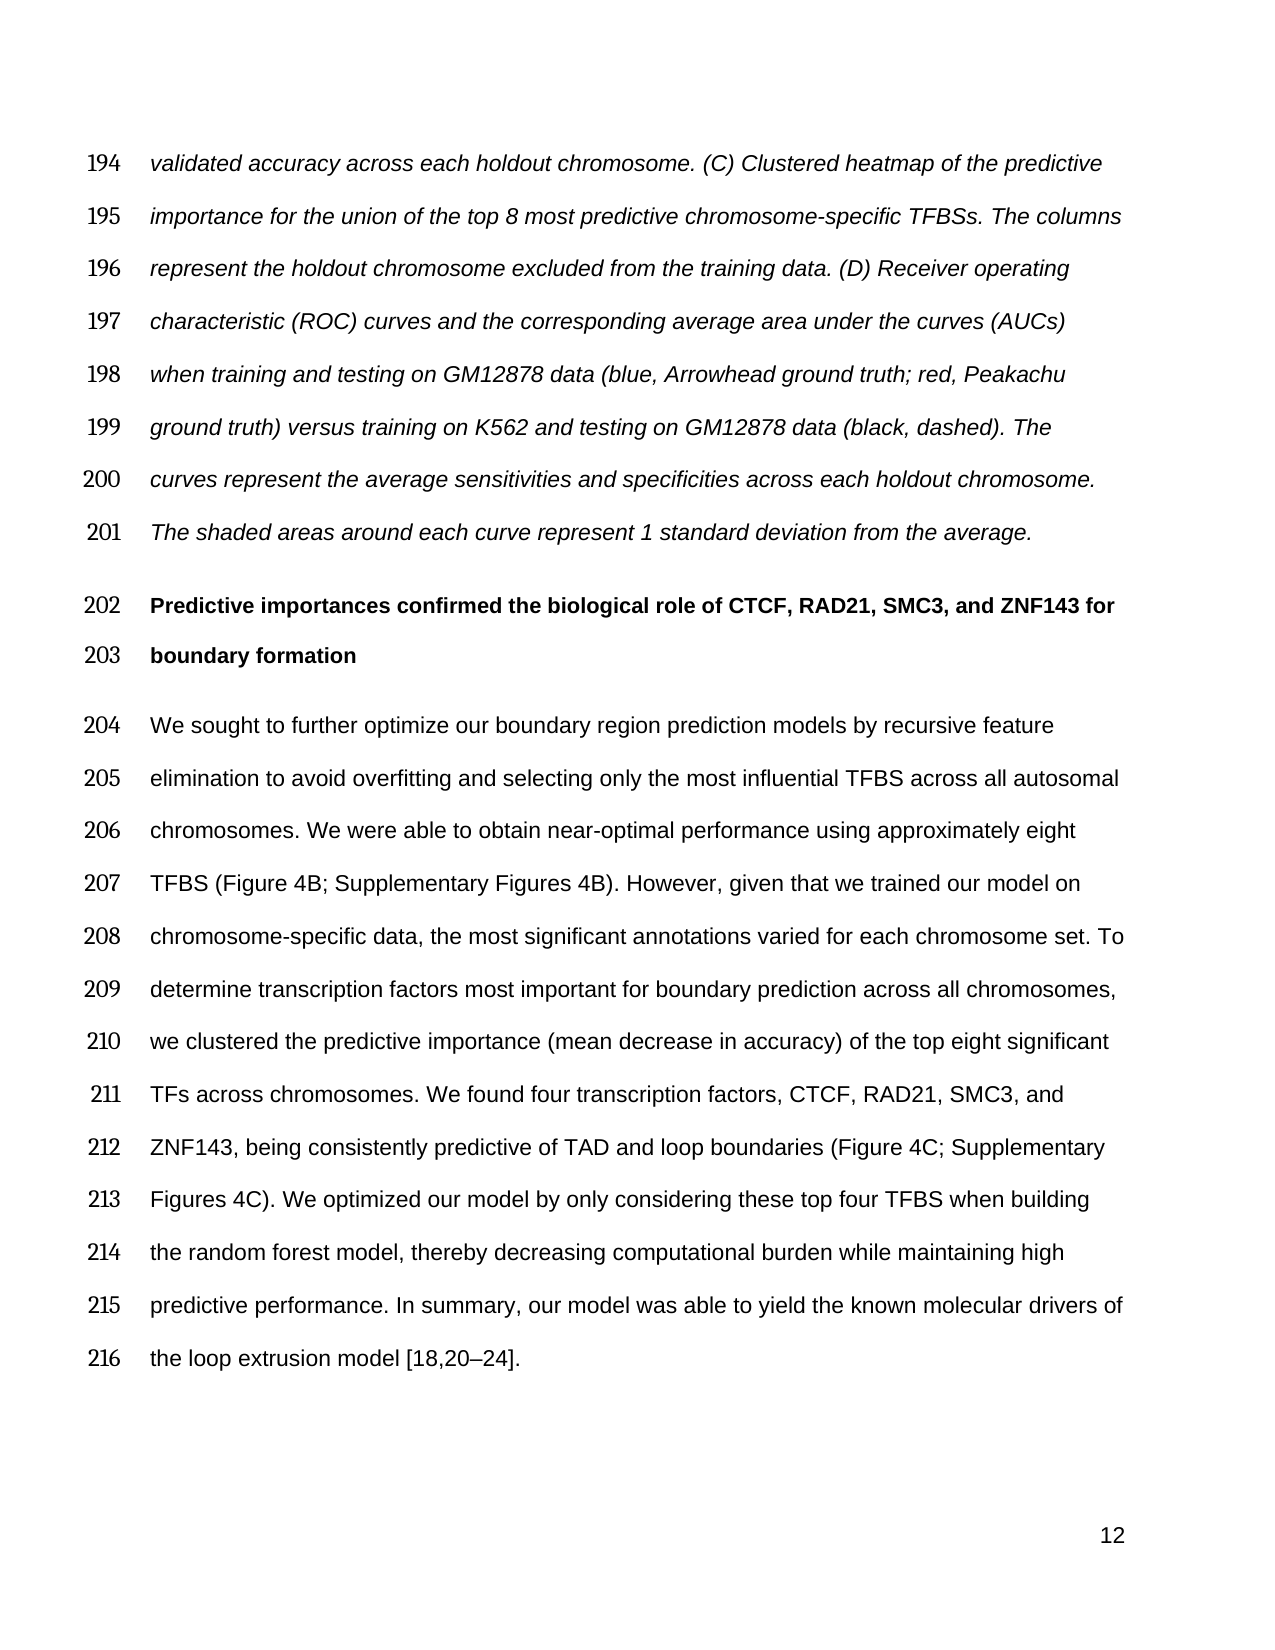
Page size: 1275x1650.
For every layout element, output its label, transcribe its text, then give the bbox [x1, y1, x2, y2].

text We sought to further optimize our boundary region prediction models by recursive feature elimination to avoid overfitting and selecting only the most influential TFBS across all autosomal chromosomes. We were able to obtain near-optimal performance using approximately eight TFBS (Figure 4B; Supplementary Figures 4B). However, given that we trained our model on chromosome-specific data, the most significant annotations varied for each chromosome set. To determine transcription factors most important for boundary prediction across all chromosomes, we clustered the predictive importance (mean decrease in accuracy) of the top eight significant TFs across chromosomes. We found four transcription factors, CTCF, RAD21, SMC3, and ZNF143, being consistently predictive of TAD and loop boundaries (Figure 4C; Supplementary Figures 4C). We optimized our model by only considering these top four TFBS when building the random forest model, thereby decreasing computational burden while maintaining high predictive performance. In summary, our model was able to yield the known molecular drivers of the loop extrusion model [18,20–24]. [150, 712, 1125, 1371]
subtitle Predictive importances confirmed the biological role of CTCF, RAD21, SMC3, and ZNF143 for boundary formation [150, 592, 1125, 668]
